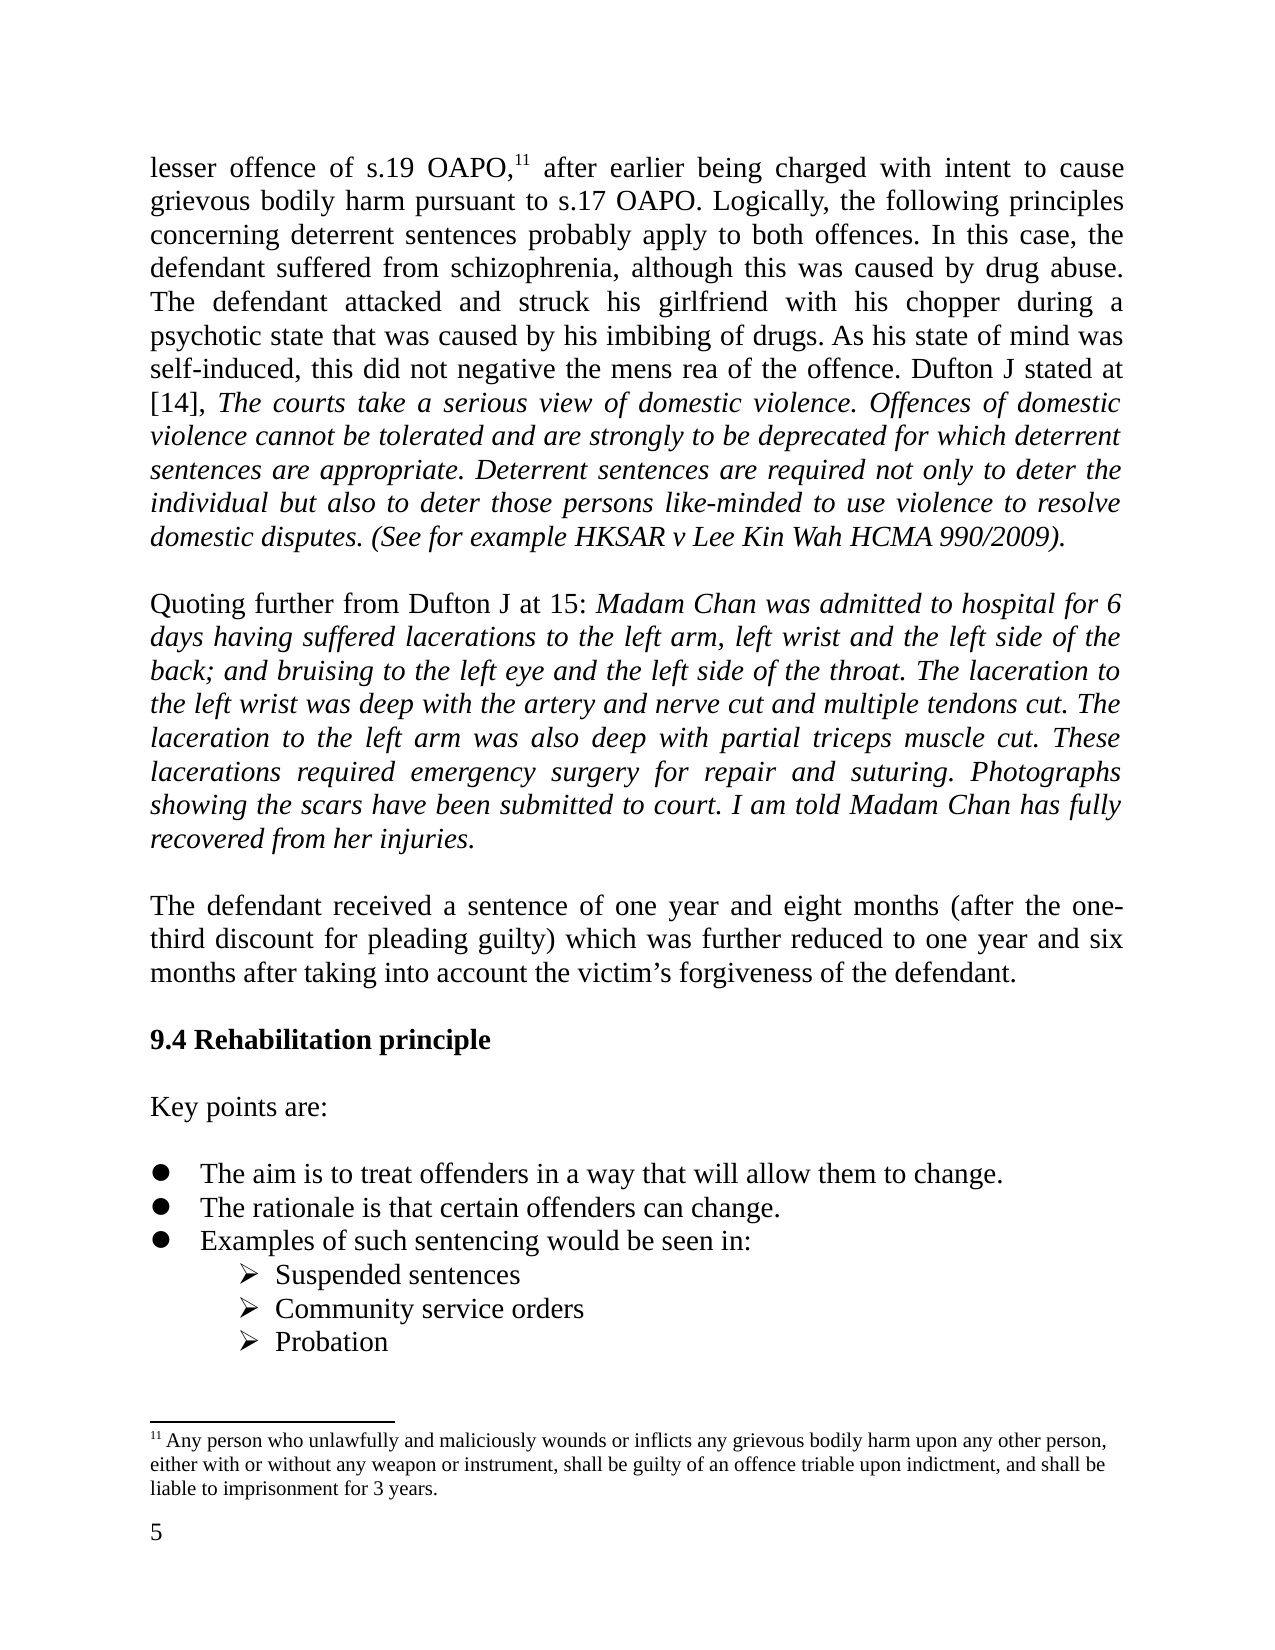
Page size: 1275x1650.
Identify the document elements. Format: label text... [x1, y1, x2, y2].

list The aim is to treat offenders in a way that will allow them to change. [150, 1156, 1125, 1190]
text Quoting further from Dufton J at 15: Madam Chan was admitted to hospital for 6 days having suffered lacerations to the left arm, left wrist and the left side of the back; and bruising to the left eye and the left side of the throat. The laceration to the left wrist was deep with the artery and nerve cut and multiple tendons cut. The laceration to the left arm was also deep with partial triceps muscle cut. These lacerations required emergency surgery for repair and suturing. Photographs showing the scars have been submitted to court. I am told Madam Chan has fully recovered from her injuries. [150, 586, 1125, 854]
text Key points are: [150, 1089, 1125, 1123]
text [150, 150, 1125, 552]
text 9.4 Rehabilitation principle [150, 1022, 1125, 1056]
list Examples of such sentencing would be seen in: [150, 1223, 1125, 1257]
list Probation [237, 1324, 1125, 1358]
list Community service orders [237, 1291, 1125, 1324]
list The rationale is that certain offenders can change. [150, 1190, 1125, 1223]
text The defendant received a sentence of one year and eight months (after the one-third discount for pleading guilty) which was further reduced to one year and six months after taking into account the victim’s forgiveness of the defendant. [150, 888, 1125, 988]
list Suspended sentences [237, 1257, 1125, 1291]
